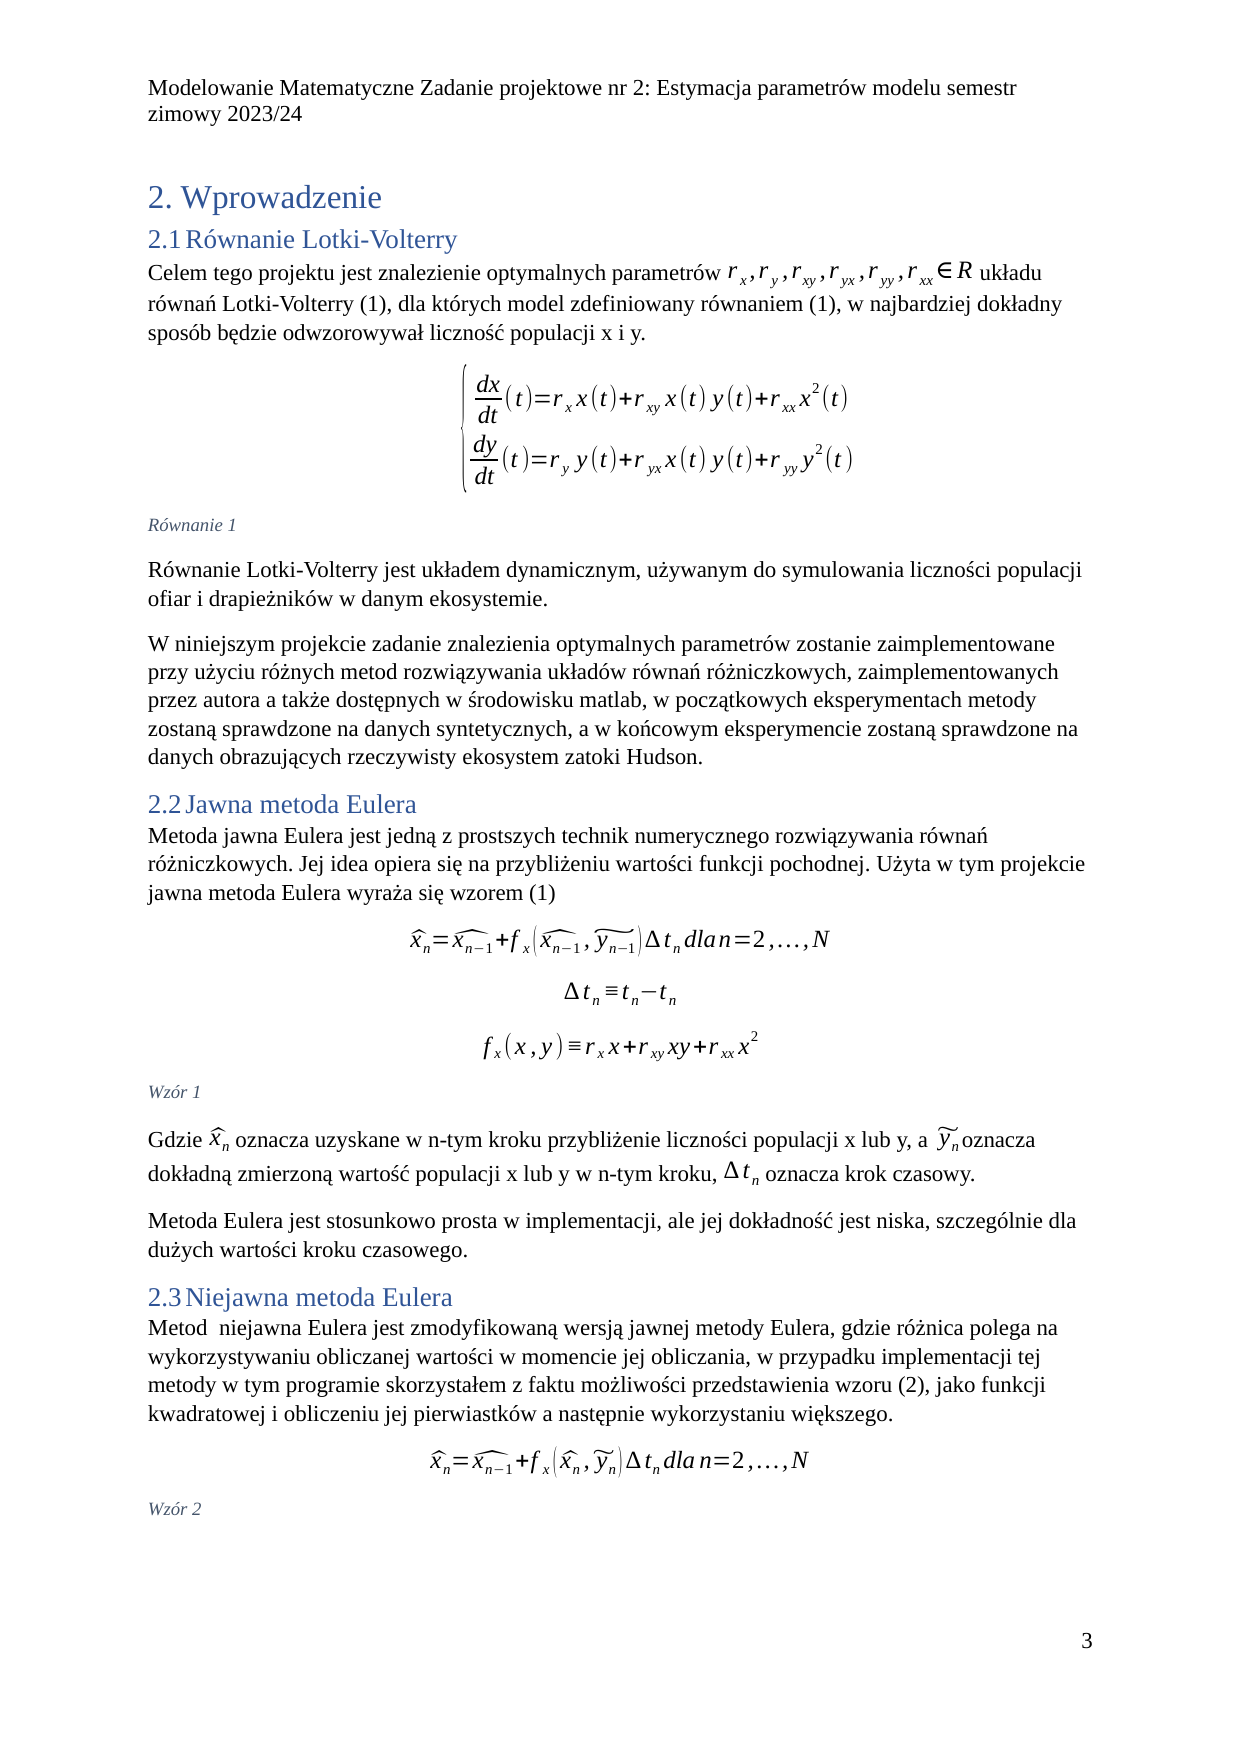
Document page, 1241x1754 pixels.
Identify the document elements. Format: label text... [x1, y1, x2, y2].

text Gdzie oznacza uzyskane w n-tym kroku przybliżenie liczności populacji x lub y, a oznacza dokładną zmierzoną wartość populacji x lub y w n-tym kroku, oznacza krok czasowy. [148, 1124, 1093, 1188]
subtitle 2. Wprowadzenie [148, 178, 1093, 216]
text Metoda Eulera jest stosunkowo prosta w implementacji, ale jej dokładność jest niska, szczególnie dla dużych wartości kroku czasowego. [148, 1207, 1093, 1262]
text Celem tego projektu jest znalezienie optymalnych parametrów układu równań Lotki-Volterry (1), dla których model zdefiniowany równaniem (1), w najbardziej dokładny sposób będzie odwzorowywał liczność populacji x i y. [148, 257, 1093, 345]
subtitle Niejawna metoda Eulera [148, 1281, 1093, 1312]
text Metod niejawna Eulera jest zmodyfikowaną wersją jawnej metody Eulera, gdzie różnica polega na wykorzystywaniu obliczanej wartości w momencie jej obliczania, w przypadku implementacji tej metody w tym programie skorzystałem z faktu możliwości przedstawienia wzoru (2), jako funkcji kwadratowej i obliczeniu jej pierwiastków a następnie wykorzystaniu większego. [148, 1314, 1093, 1426]
subtitle Równanie Lotki-Volterry [148, 223, 1093, 254]
subtitle Jawna metoda Eulera [148, 788, 1093, 820]
text Metoda jawna Eulera jest jedną z prostszych technik numerycznego rozwiązywania równań różniczkowych. Jej idea opiera się na przybliżeniu wartości funkcji pochodnej. Użyta w tym projekcie jawna metoda Eulera wyraża się wzorem (1) [148, 822, 1093, 905]
text Równanie Lotki-Volterry jest układem dynamicznym, używanym do symulowania liczności populacji ofiar i drapieżników w danym ekosystemie. [148, 556, 1093, 611]
text W niniejszym projekcie zadanie znalezienia optymalnych parametrów zostanie zaimplementowane przy użyciu różnych metod rozwiązywania układów równań różniczkowych, zaimplementowanych przez autora a także dostępnych w środowisku matlab, w początkowych eksperymentach metody zostaną sprawdzone na danych syntetycznych, a w końcowym eksperymencie zostaną sprawdzone na danych obrazujących rzeczywisty ekosystem zatoki Hudson. [148, 630, 1093, 770]
